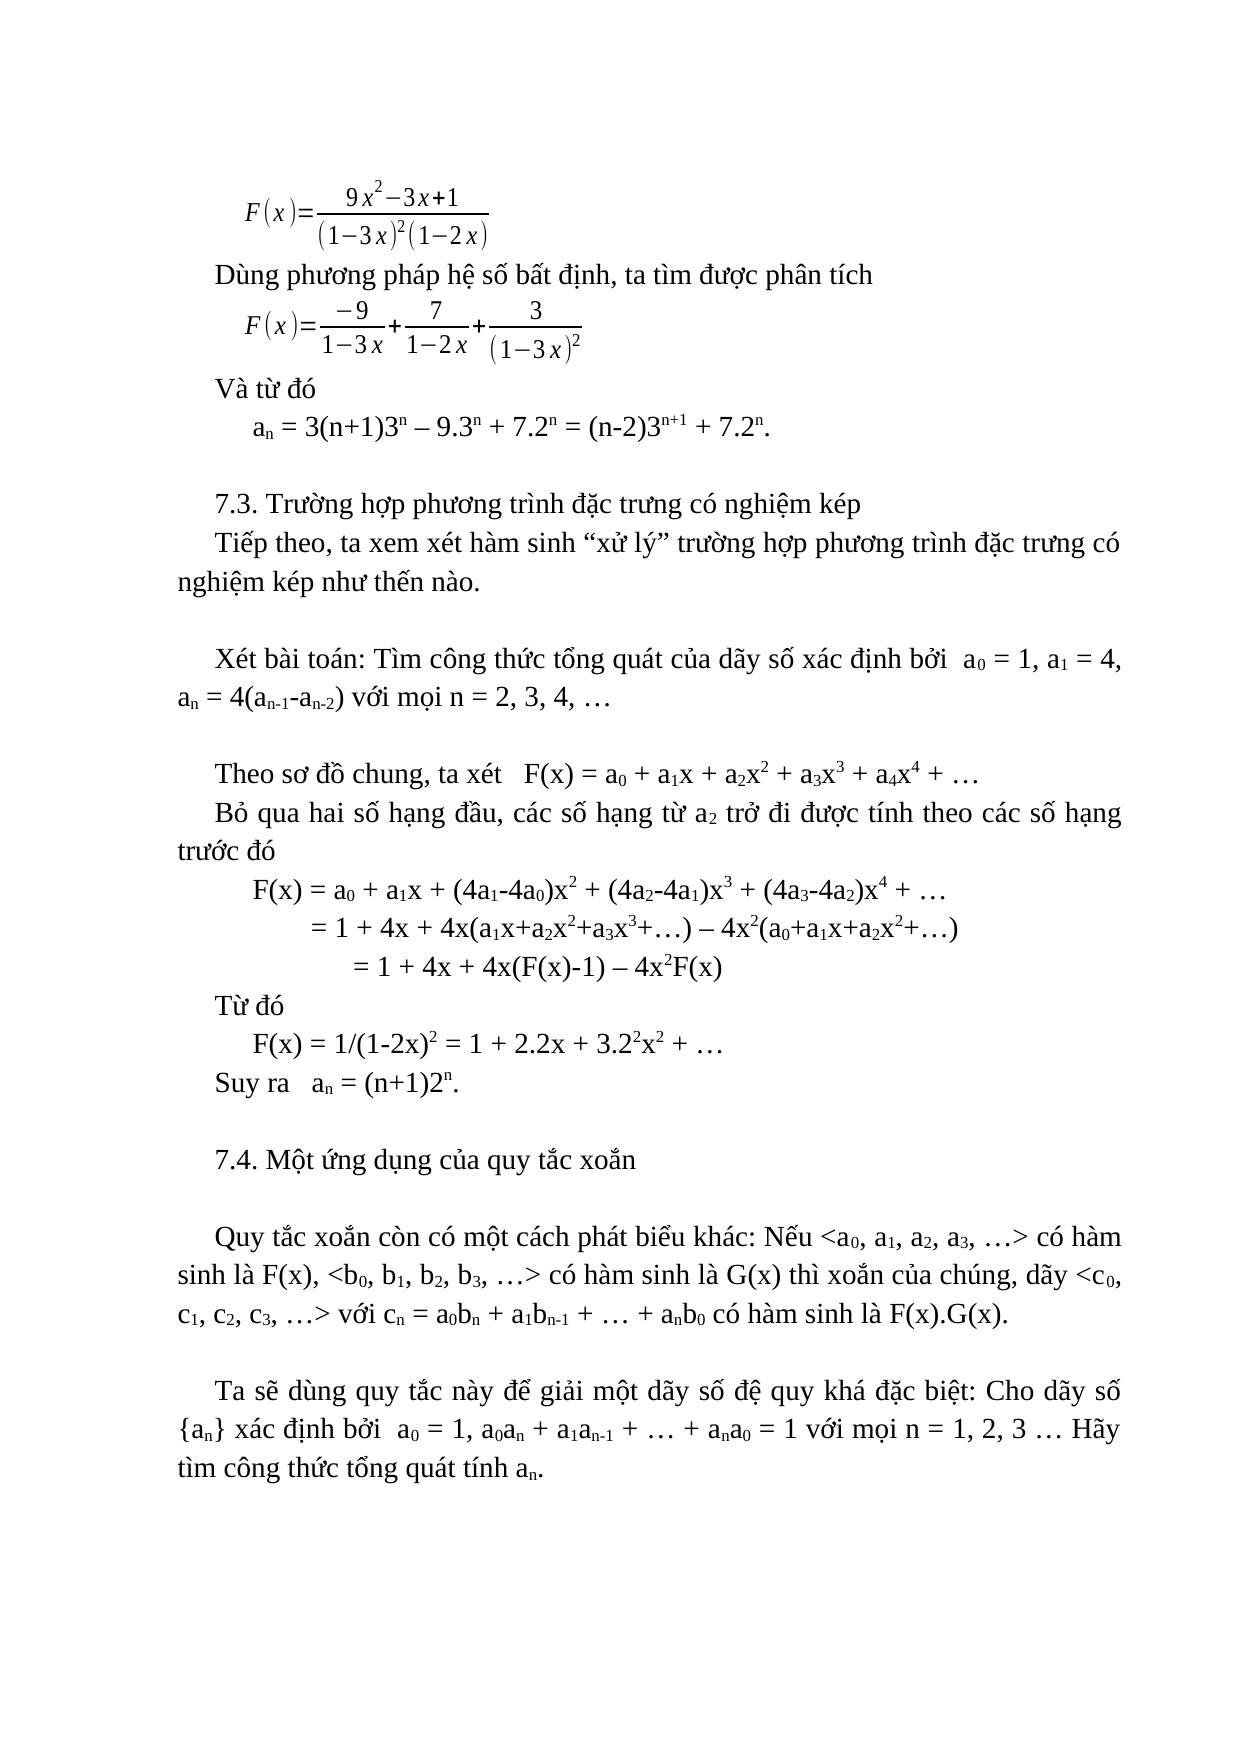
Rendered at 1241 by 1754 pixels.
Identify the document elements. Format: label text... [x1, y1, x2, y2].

text 7.4. Một ứng dụng của quy tắc xoắn [177, 1142, 1122, 1175]
text 7.3. Trường hợp phương trình đặc trưng có nghiệm kép [177, 487, 1122, 520]
text F(x) = 1/(1-2x)2 = 1 + 2.2x + 3.22x2 + … [177, 1026, 1122, 1060]
text Theo sơ đồ chung, ta xét F(x) = a0 + a1x + a2x2 + a3x3 + a4x4 + … [177, 756, 1122, 790]
text = 1 + 4x + 4x(a1x+a2x2+a3x3+…) – 4x2(a0+a1x+a2x2+…) [177, 911, 1122, 944]
text Dùng phương pháp hệ số bất định, ta tìm được phân tích [177, 257, 1122, 291]
text Và từ đó [177, 371, 1122, 404]
text = 1 + 4x + 4x(F(x)-1) – 4x2F(x) [177, 949, 1122, 983]
text Ta sẽ dùng quy tắc này để giải một dãy số đệ quy khá đặc biệt: Cho dãy số {an} xác định bởi a0 = 1, a0an + a1an-1 + … + ana0 = 1 với mọi n = 1, 2, 3 … Hãy tìm công thức tổng quát tính an. [177, 1373, 1122, 1484]
text an = 3(n+1)3n – 9.3n + 7.2n = (n-2)3n+1 + 7.2n. [177, 409, 1122, 443]
text Từ đó [177, 988, 1122, 1021]
text Quy tắc xoắn còn có một cách phát biểu khác: Nếu <a0, a1, a2, a3, …> có hàm sinh là F(x), <b0, b1, b2, b3, …> có hàm sinh là G(x) thì xoắn của chúng, dãy <c0, c1, c2, c3, …> với cn = a0bn + a1bn-1 + … + anb0 có hàm sinh là F(x).G(x). [177, 1219, 1122, 1329]
text Tiếp theo, ta xem xét hàm sinh “xử lý” trường hợp phương trình đặc trưng có nghiệm kép như thến nào. [177, 525, 1122, 597]
text Suy ra an = (n+1)2n. [177, 1065, 1122, 1098]
text F(x) = a0 + a1x + (4a1-4a0)x2 + (4a2-4a1)x3 + (4a3-4a2)x4 + … [177, 872, 1122, 906]
text Xét bài toán: Tìm công thức tổng quát của dãy số xác định bởi a0 = 1, a1 = 4, an = 4(an-1-an-2) với mọi n = 2, 3, 4, … [177, 641, 1122, 713]
text Bỏ qua hai số hạng đầu, các số hạng từ a2 trở đi được tính theo các số hạng trước đó [177, 795, 1122, 867]
